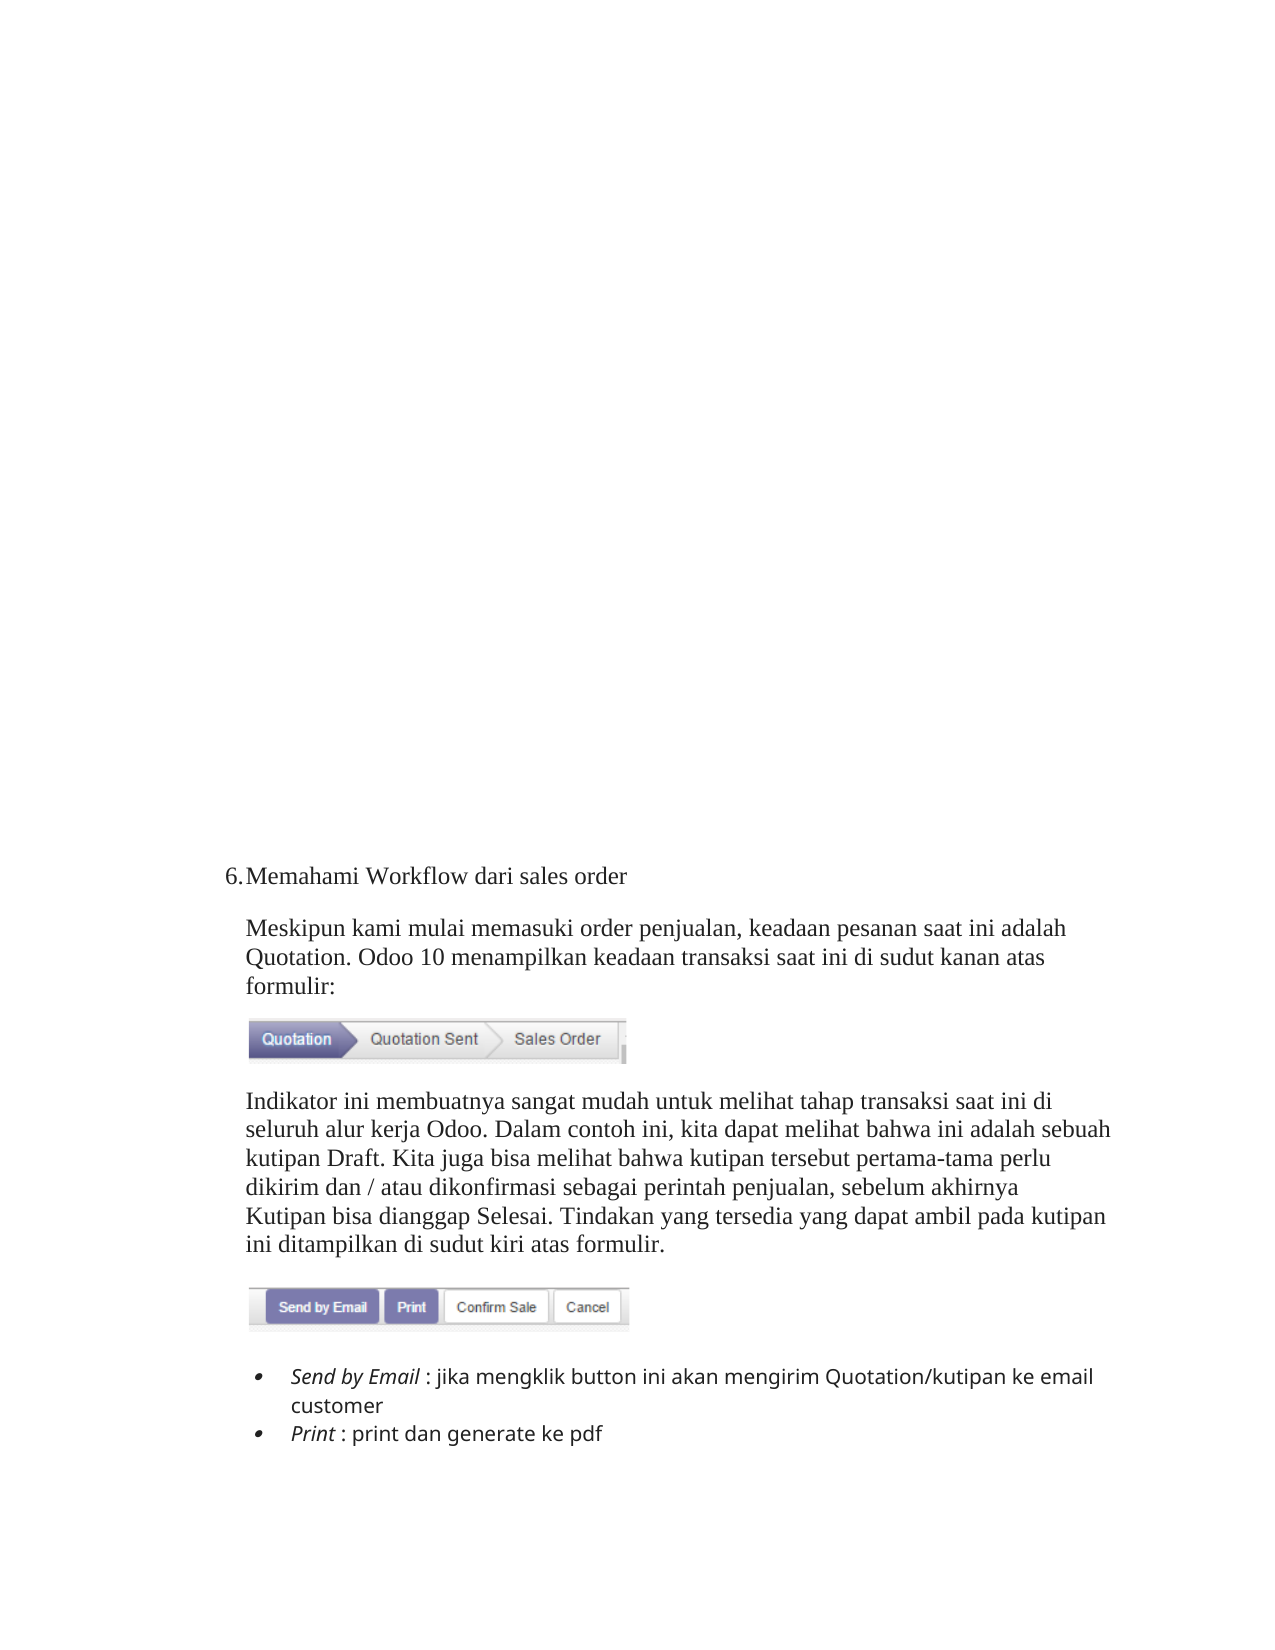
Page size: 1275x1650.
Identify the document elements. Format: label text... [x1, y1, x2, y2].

text Kutipan bisa dianggap Selesai. Tindakan yang tersedia yang dapat ambil pada kutipan ini ditampilkan di sudut kiri atas formulir. [245, 1201, 1125, 1258]
list Memahami Workflow dari sales order [225, 861, 1125, 890]
text Meskipun kami mulai memasuki order penjualan, keadaan pesanan saat ini adalah Quotation. Odoo 10 menampilkan keadaan transaksi saat ini di sudut kanan atas formulir: [245, 913, 1125, 999]
picture [248, 1018, 627, 1064]
text Indikator ini membuatnya sangat mudah untuk melihat tahap transaksi saat ini di seluruh alur kerja Odoo. Dalam contoh ini, kita dapat melihat bahwa ini adalah sebuah kutipan Draft. Kita juga bisa melihat bahwa kutipan tersebut pertama-tama perlu dikirim dan / atau dikonfirmasi sebagai perintah penjualan, sebelum akhirnya [245, 1086, 1125, 1201]
picture [248, 1287, 630, 1332]
list Print : print dan generate ke pdf [253, 1419, 1125, 1448]
list Send by Email : jika mengklik button ini akan mengirim Quotation/kutipan ke email customer [253, 1362, 1125, 1419]
